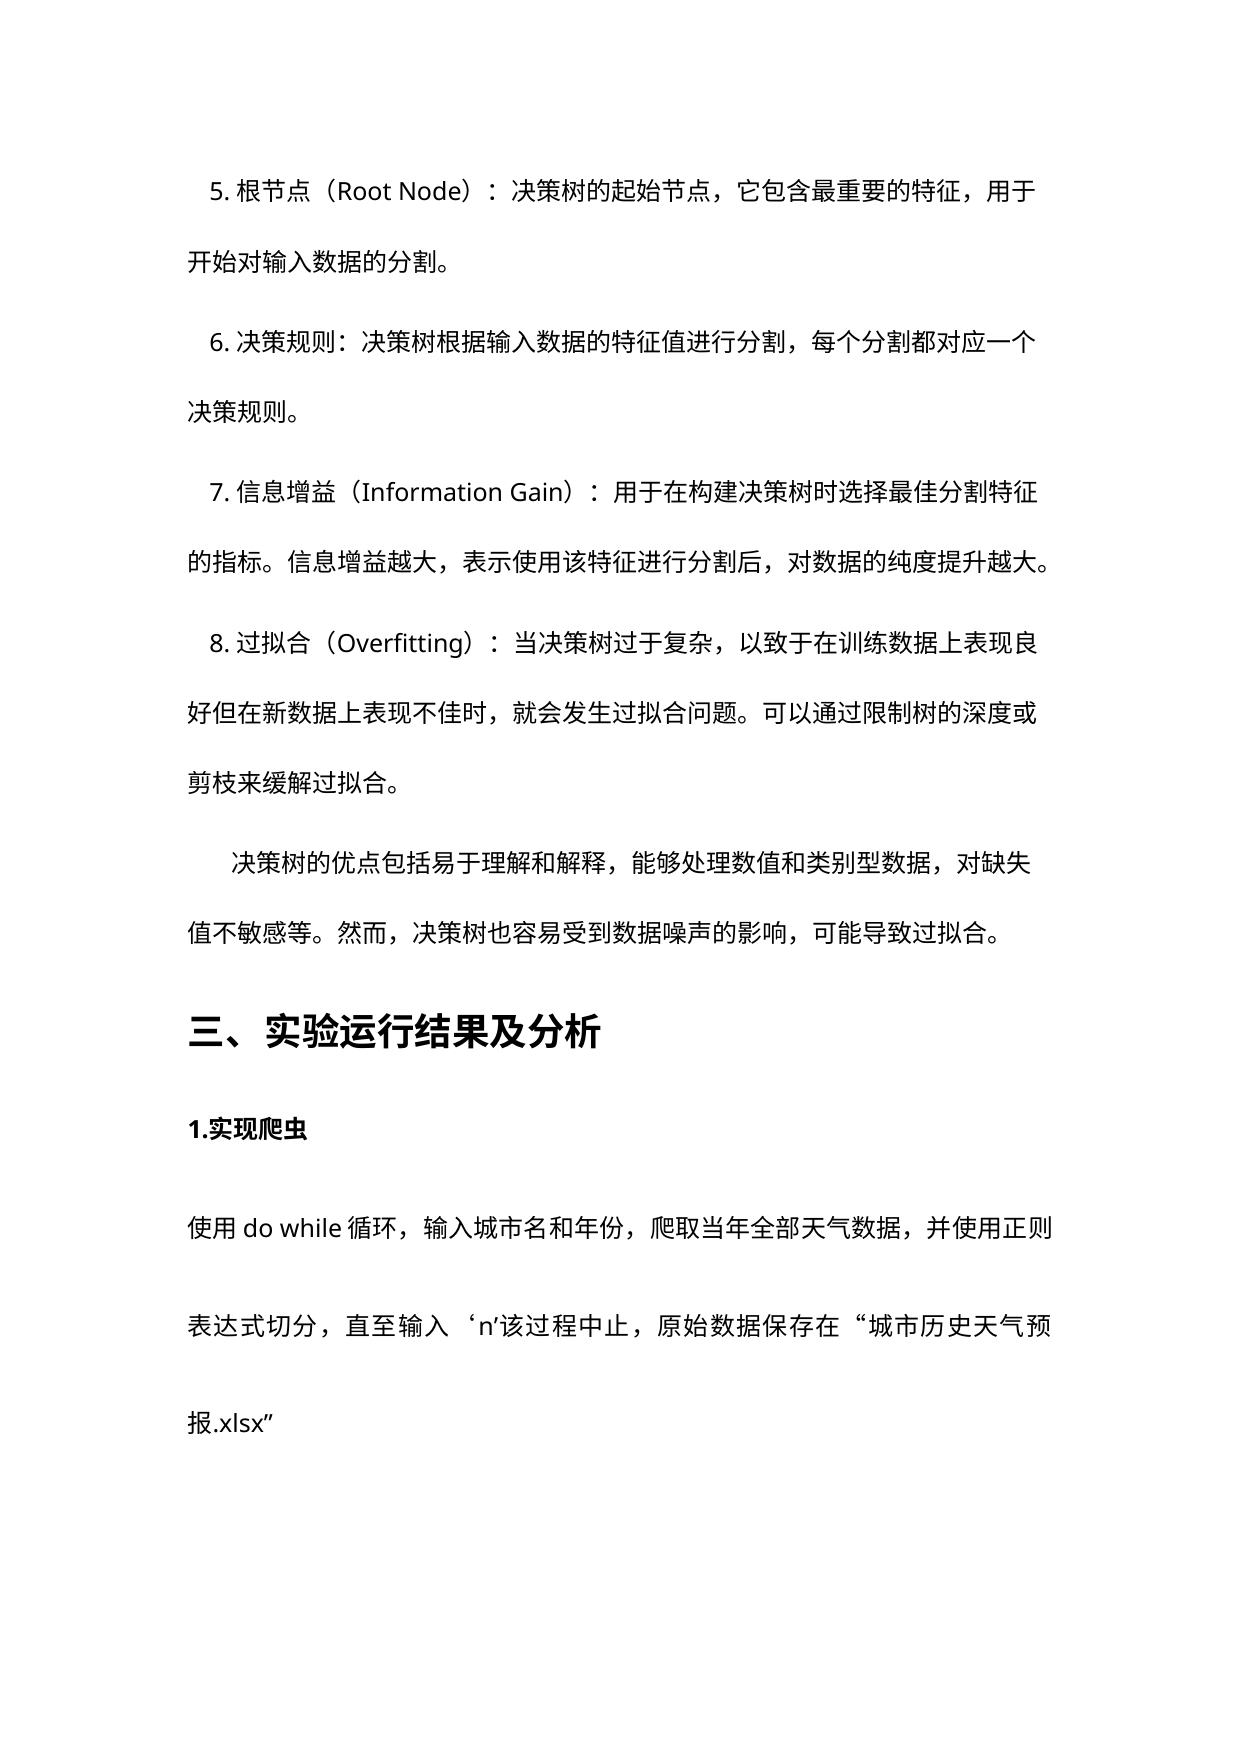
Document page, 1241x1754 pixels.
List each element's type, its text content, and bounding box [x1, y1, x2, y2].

text 决策树的优点包括易于理解和解释，能够处理数值和类别型数据，对缺失值不敏感等。然而，决策树也容易受到数据噪声的影响，可能导致过拟合。 [187, 829, 1053, 964]
text 5. 根节点（Root Node）：决策树的起始节点，它包含最重要的特征，用于开始对输入数据的分割。 [187, 157, 1053, 293]
text 6. 决策规则：决策树根据输入数据的特征值进行分割，每个分割都对应一个决策规则。 [187, 308, 1053, 443]
text 1.实现爬虫 [187, 1095, 1053, 1160]
subtitle 实验运行结果及分析 [187, 996, 1053, 1061]
text 7. 信息增益（Information Gain）：用于在构建决策树时选择最佳分割特征的指标。信息增益越大，表示使用该特征进行分割后，对数据的纯度提升越大。 [187, 458, 1053, 593]
text 8. 过拟合（Overfitting）：当决策树过于复杂，以致于在训练数据上表现良好但在新数据上表现不佳时，就会发生过拟合问题。可以通过限制树的深度或剪枝来缓解过拟合。 [187, 609, 1053, 814]
text 使用do while循环，输入城市名和年份，爬取当年全部天气数据，并使用正则表达式切分，直至输入‘n’该过程中止，原始数据保存在“城市历史天气预报.xlsx” [187, 1194, 1053, 1454]
